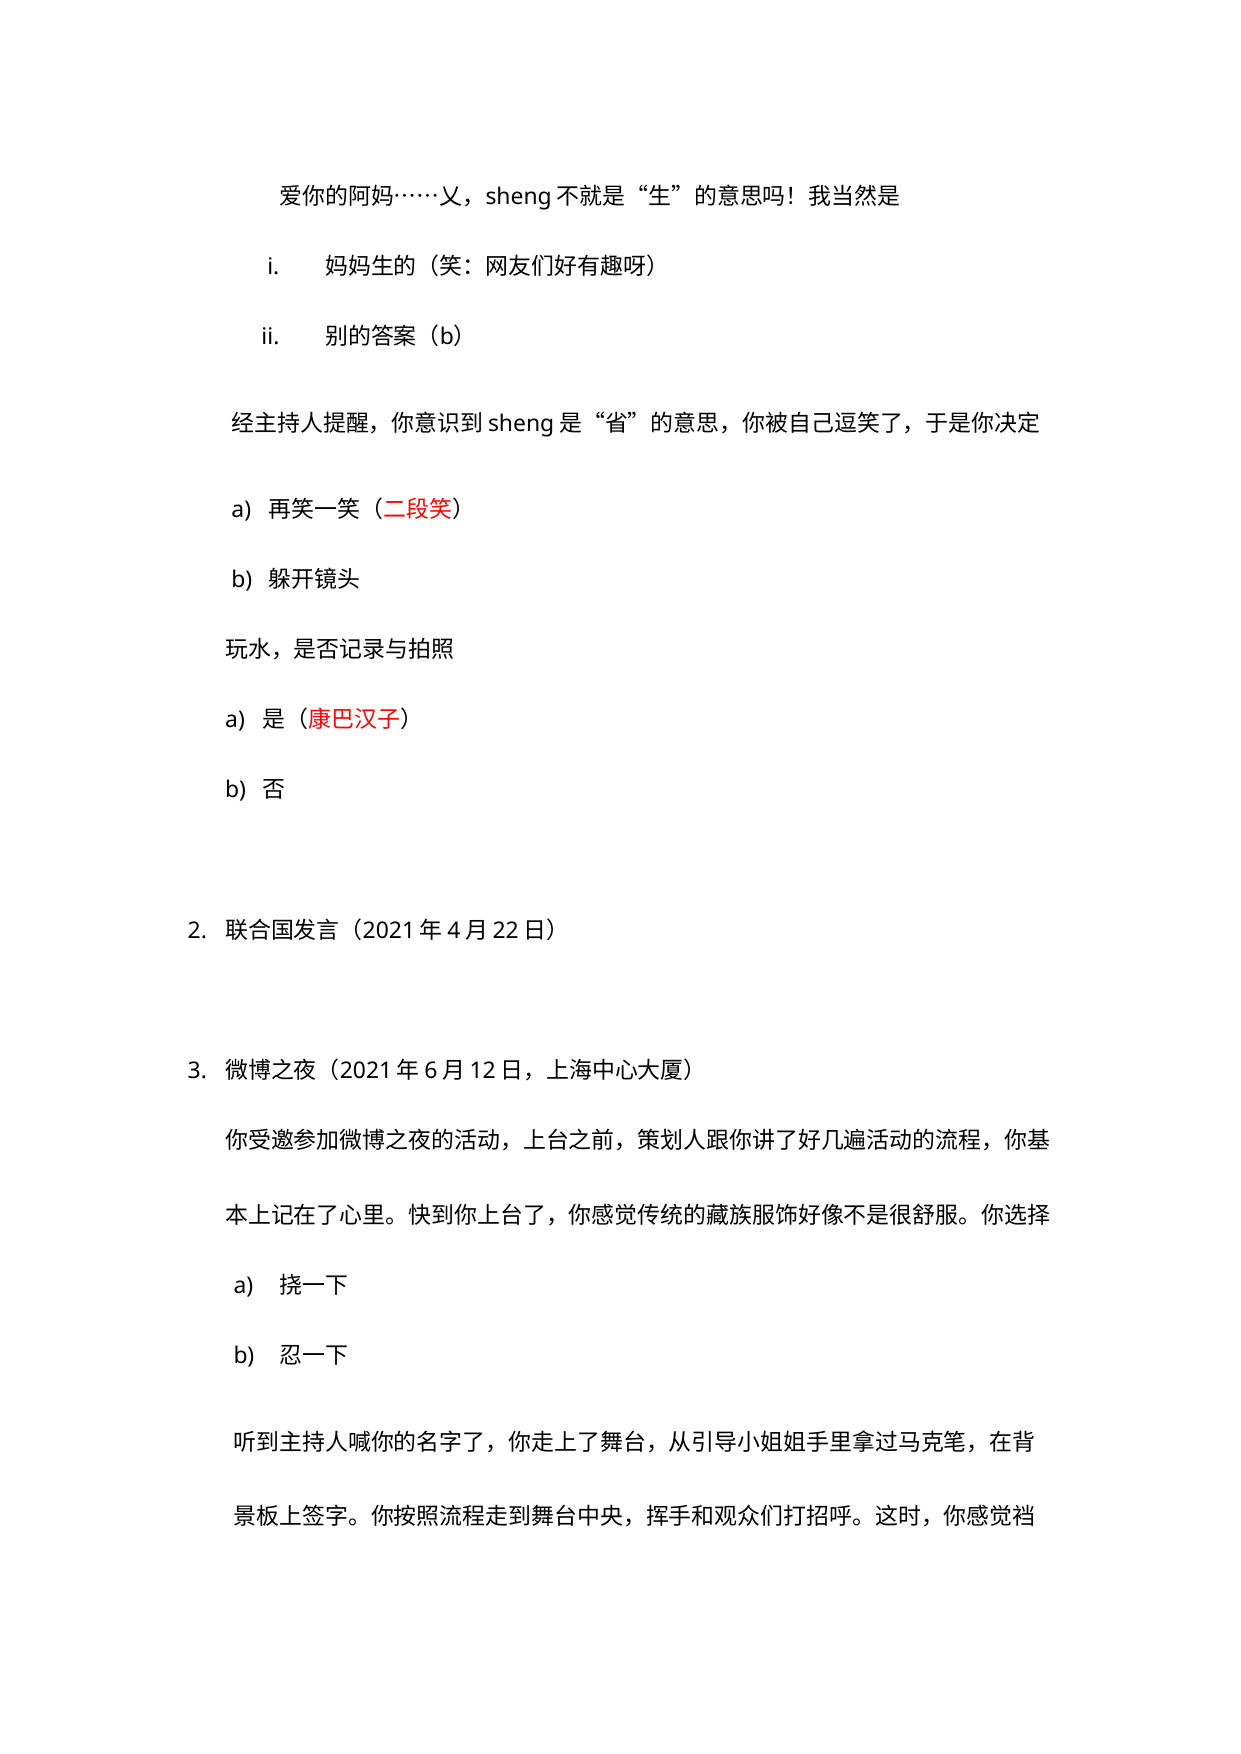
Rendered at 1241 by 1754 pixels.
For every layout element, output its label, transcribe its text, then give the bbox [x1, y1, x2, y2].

list 否 [225, 755, 1053, 820]
text 经主持人提醒，你意识到sheng是“省”的意思，你被自己逗笑了，于是你决定 [187, 389, 1053, 454]
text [233, 1407, 1053, 1547]
list 妈妈生的（笑：网友们好有趣呀） [279, 232, 1053, 297]
list 是（康巴汉子） [225, 685, 1053, 750]
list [233, 162, 1053, 227]
list 躲开镜头 [231, 545, 1053, 610]
list 玩水，是否记录与拍照 [225, 615, 1053, 680]
list 微博之夜（2021年6月12日，上海中心大厦） [187, 1036, 1053, 1101]
list 联合国发言（2021年4月22日） [187, 896, 1053, 961]
list 你受邀参加微博之夜的活动，上台之前，策划人跟你讲了好几遍活动的流程，你基本上记在了心里。快到你上台了，你感觉传统的藏族服饰好像不是很舒服。你选择 [225, 1106, 1053, 1246]
list 挠一下 [233, 1251, 1053, 1316]
list 忍一下 [233, 1321, 1053, 1386]
list 别的答案（b） [279, 302, 1053, 367]
list 再笑一笑（二段笑） [231, 475, 1053, 540]
